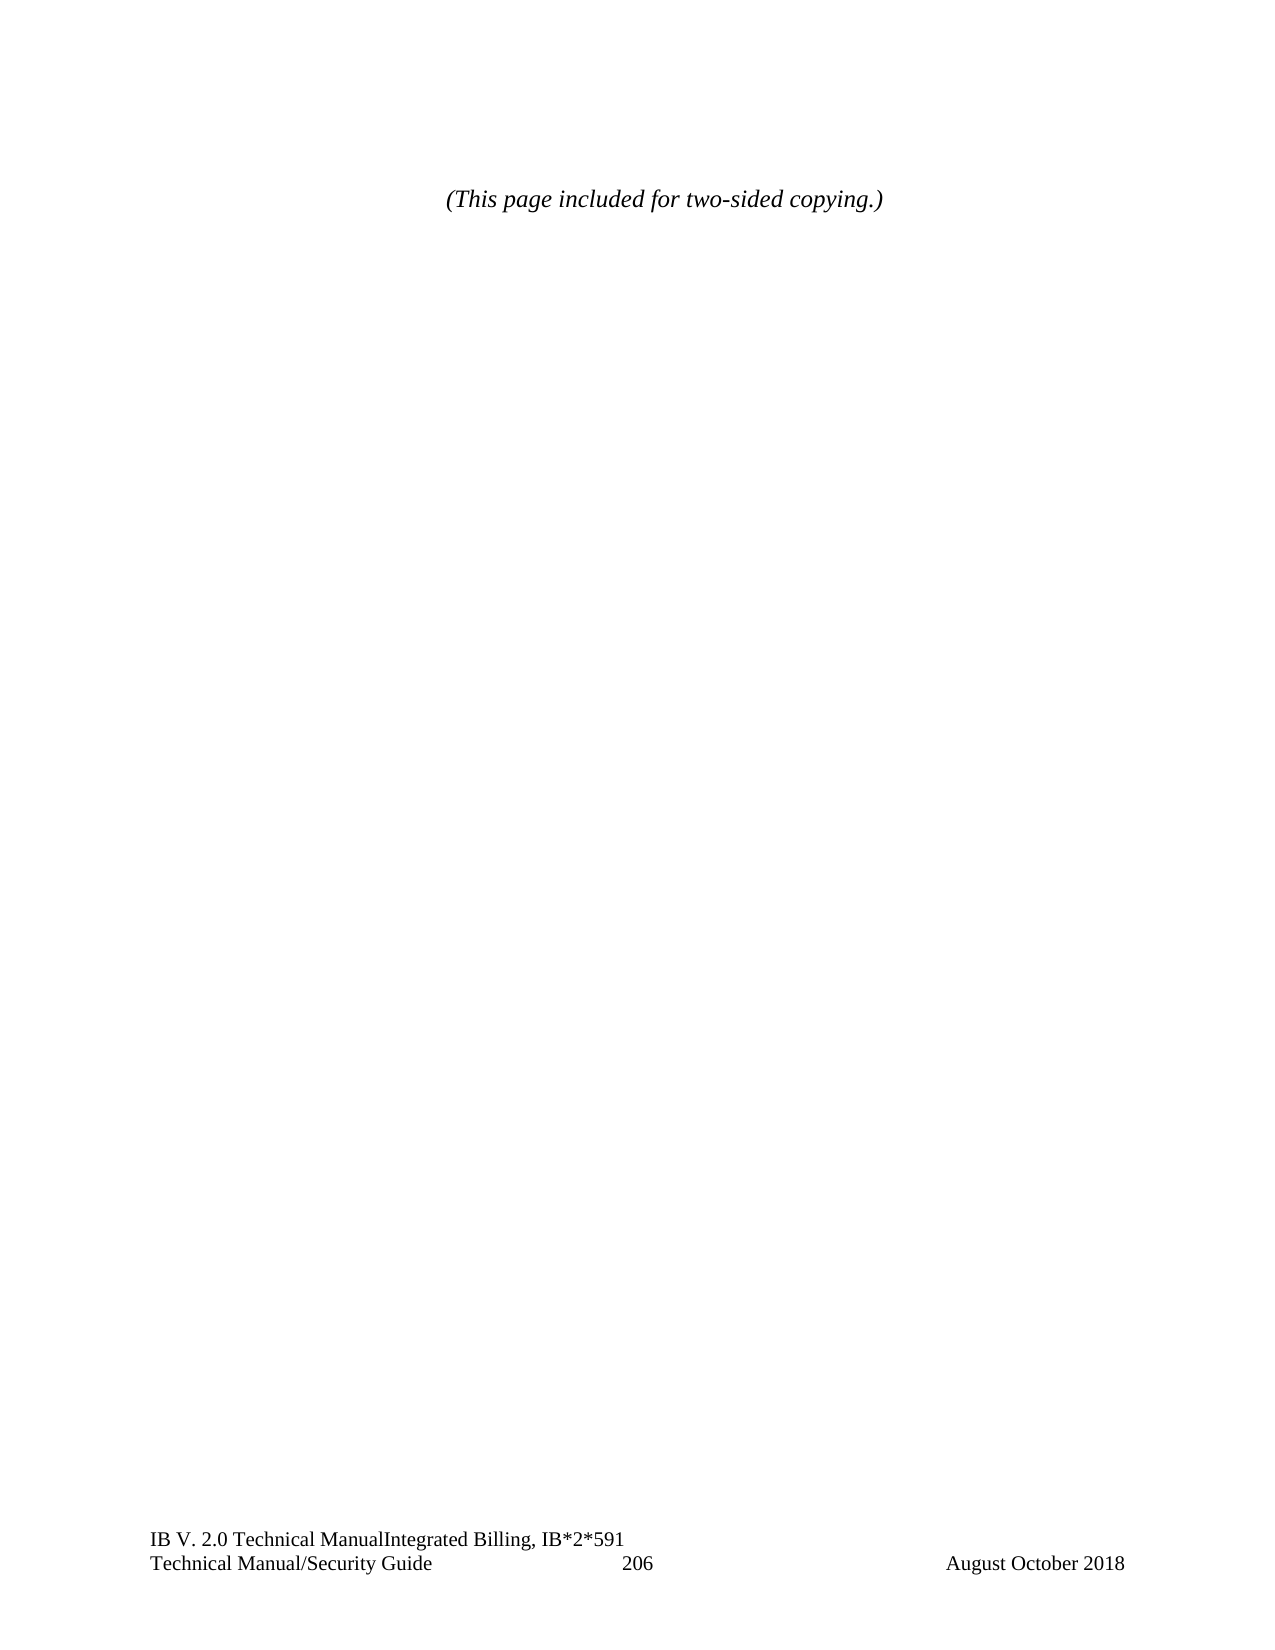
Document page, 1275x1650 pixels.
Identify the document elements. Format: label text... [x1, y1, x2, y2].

text (This page included for two-sided copying.) [150, 184, 1181, 213]
